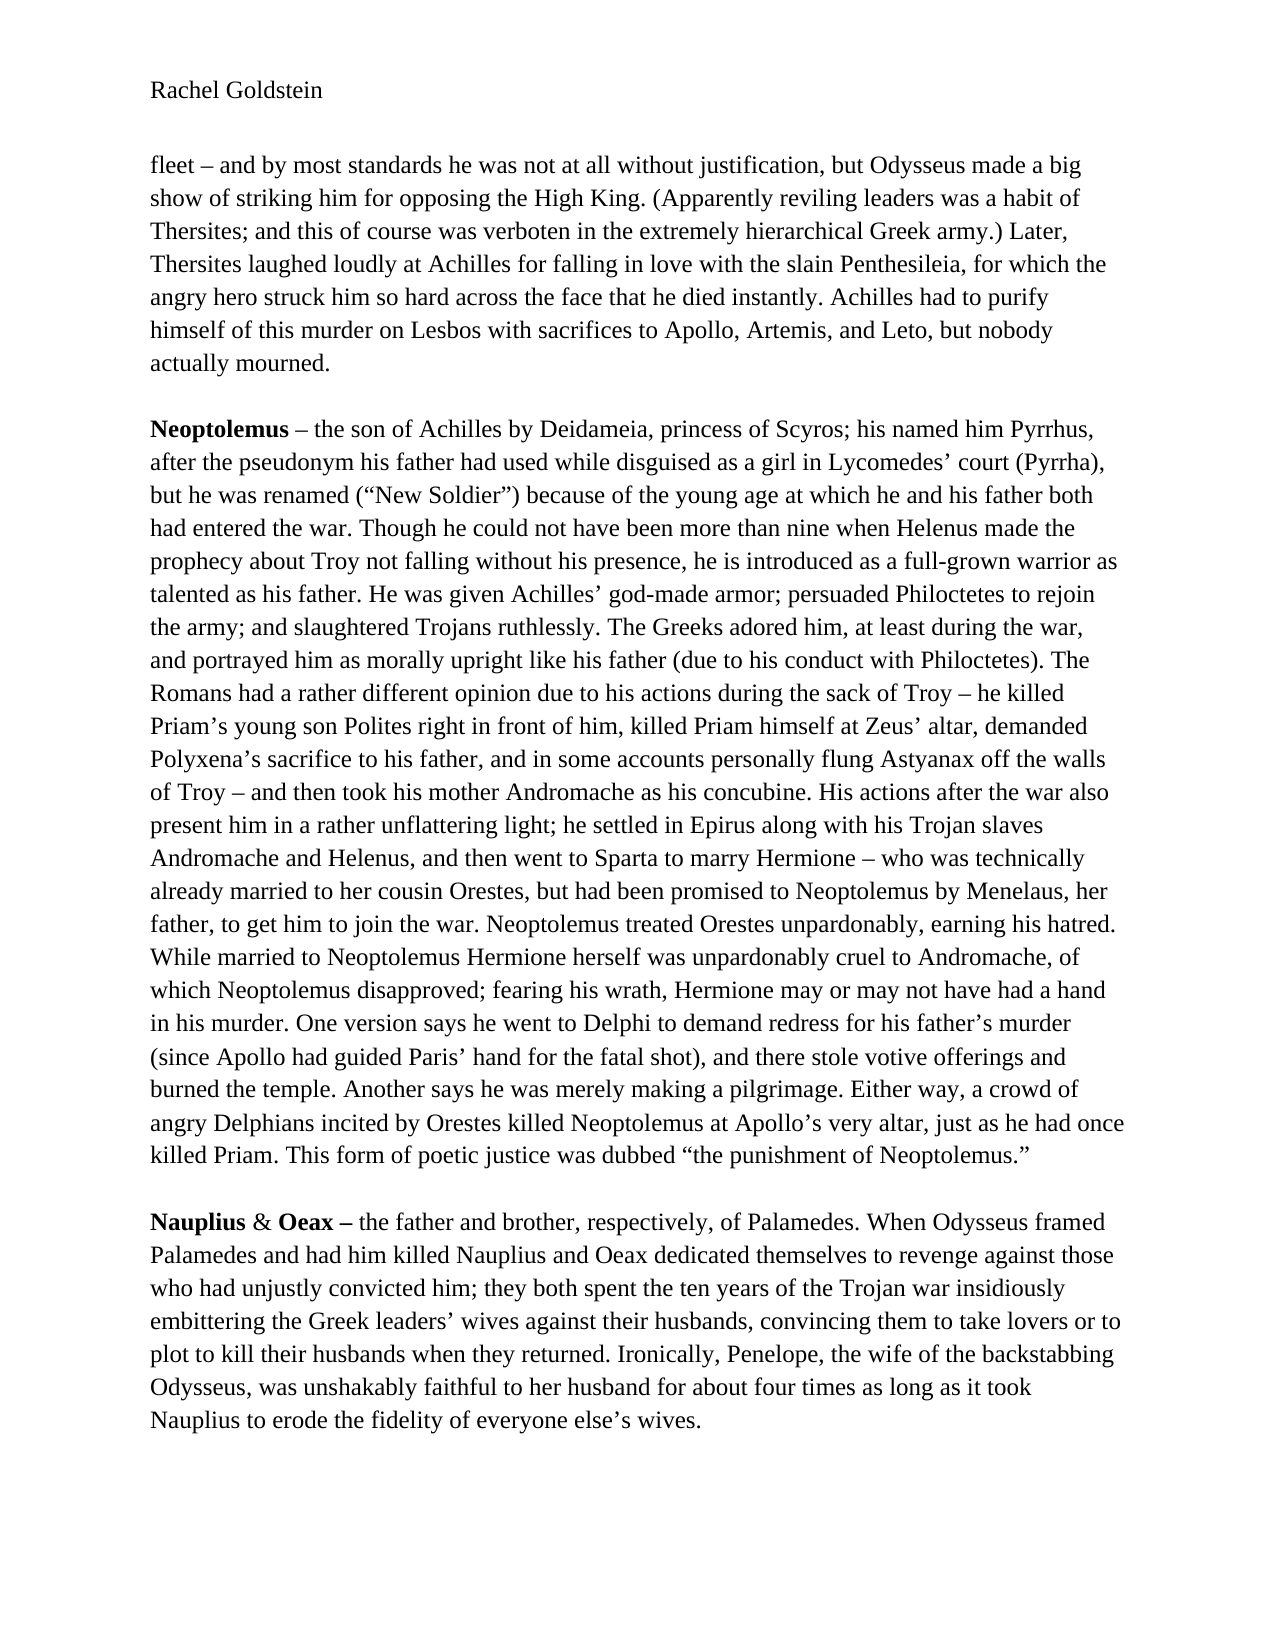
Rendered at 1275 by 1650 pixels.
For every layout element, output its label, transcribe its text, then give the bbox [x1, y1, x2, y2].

text Neoptolemus – the son of Achilles by Deidameia, princess of Scyros; his named him Pyrrhus, after the pseudonym his father had used while disguised as a girl in Lycomedes’ court (Pyrrha), but he was renamed (“New Soldier”) because of the young age at which he and his father both had entered the war. Though he could not have been more than nine when Helenus made the prophecy about Troy not falling without his presence, he is introduced as a full-grown warrior as talented as his father. He was given Achilles’ god-made armor; persuaded Philoctetes to rejoin the army; and slaughtered Trojans ruthlessly. The Greeks adored him, at least during the war, and portrayed him as morally upright like his father (due to his conduct with Philoctetes). The Romans had a rather different opinion due to his actions during the sack of Troy – he killed Priam’s young son Polites right in front of him, killed Priam himself at Zeus’ altar, demanded Polyxena’s sacrifice to his father, and in some accounts personally flung Astyanax off the walls of Troy – and then took his mother Andromache as his concubine. His actions after the war also present him in a rather unflattering light; he settled in Epirus along with his Trojan slaves Andromache and Helenus, and then went to Sparta to marry Hermione – who was technically already married to her cousin Orestes, but had been promised to Neoptolemus by Menelaus, her father, to get him to join the war. Neoptolemus treated Orestes unpardonably, earning his hatred. While married to Neoptolemus Hermione herself was unpardonably cruel to Andromache, of which Neoptolemus disapproved; fearing his wrath, Hermione may or may not have had a hand in his murder. One version says he went to Delphi to demand redress for his father’s murder (since Apollo had guided Paris’ hand for the fatal shot), and there stole votive offerings and burned the temple. Another says he was merely making a pilgrimage. Either way, a crowd of angry Delphians incited by Orestes killed Neoptolemus at Apollo’s very altar, just as he had once killed Priam. This form of poetic justice was dubbed “the punishment of Neoptolemus.” [150, 414, 1125, 1169]
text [150, 150, 1125, 377]
text Nauplius & Oeax – the father and brother, respectively, of Palamedes. When Odysseus framed Palamedes and had him killed Nauplius and Oeax dedicated themselves to revenge against those who had unjustly convicted him; they both spent the ten years of the Trojan war insidiously embittering the Greek leaders’ wives against their husbands, convincing them to take lovers or to plot to kill their husbands when they returned. Ironically, Penelope, the wife of the backstabbing Odysseus, was unshakably faithful to her husband for about four times as long as it took Nauplius to erode the fidelity of everyone else’s wives. [150, 1207, 1125, 1433]
